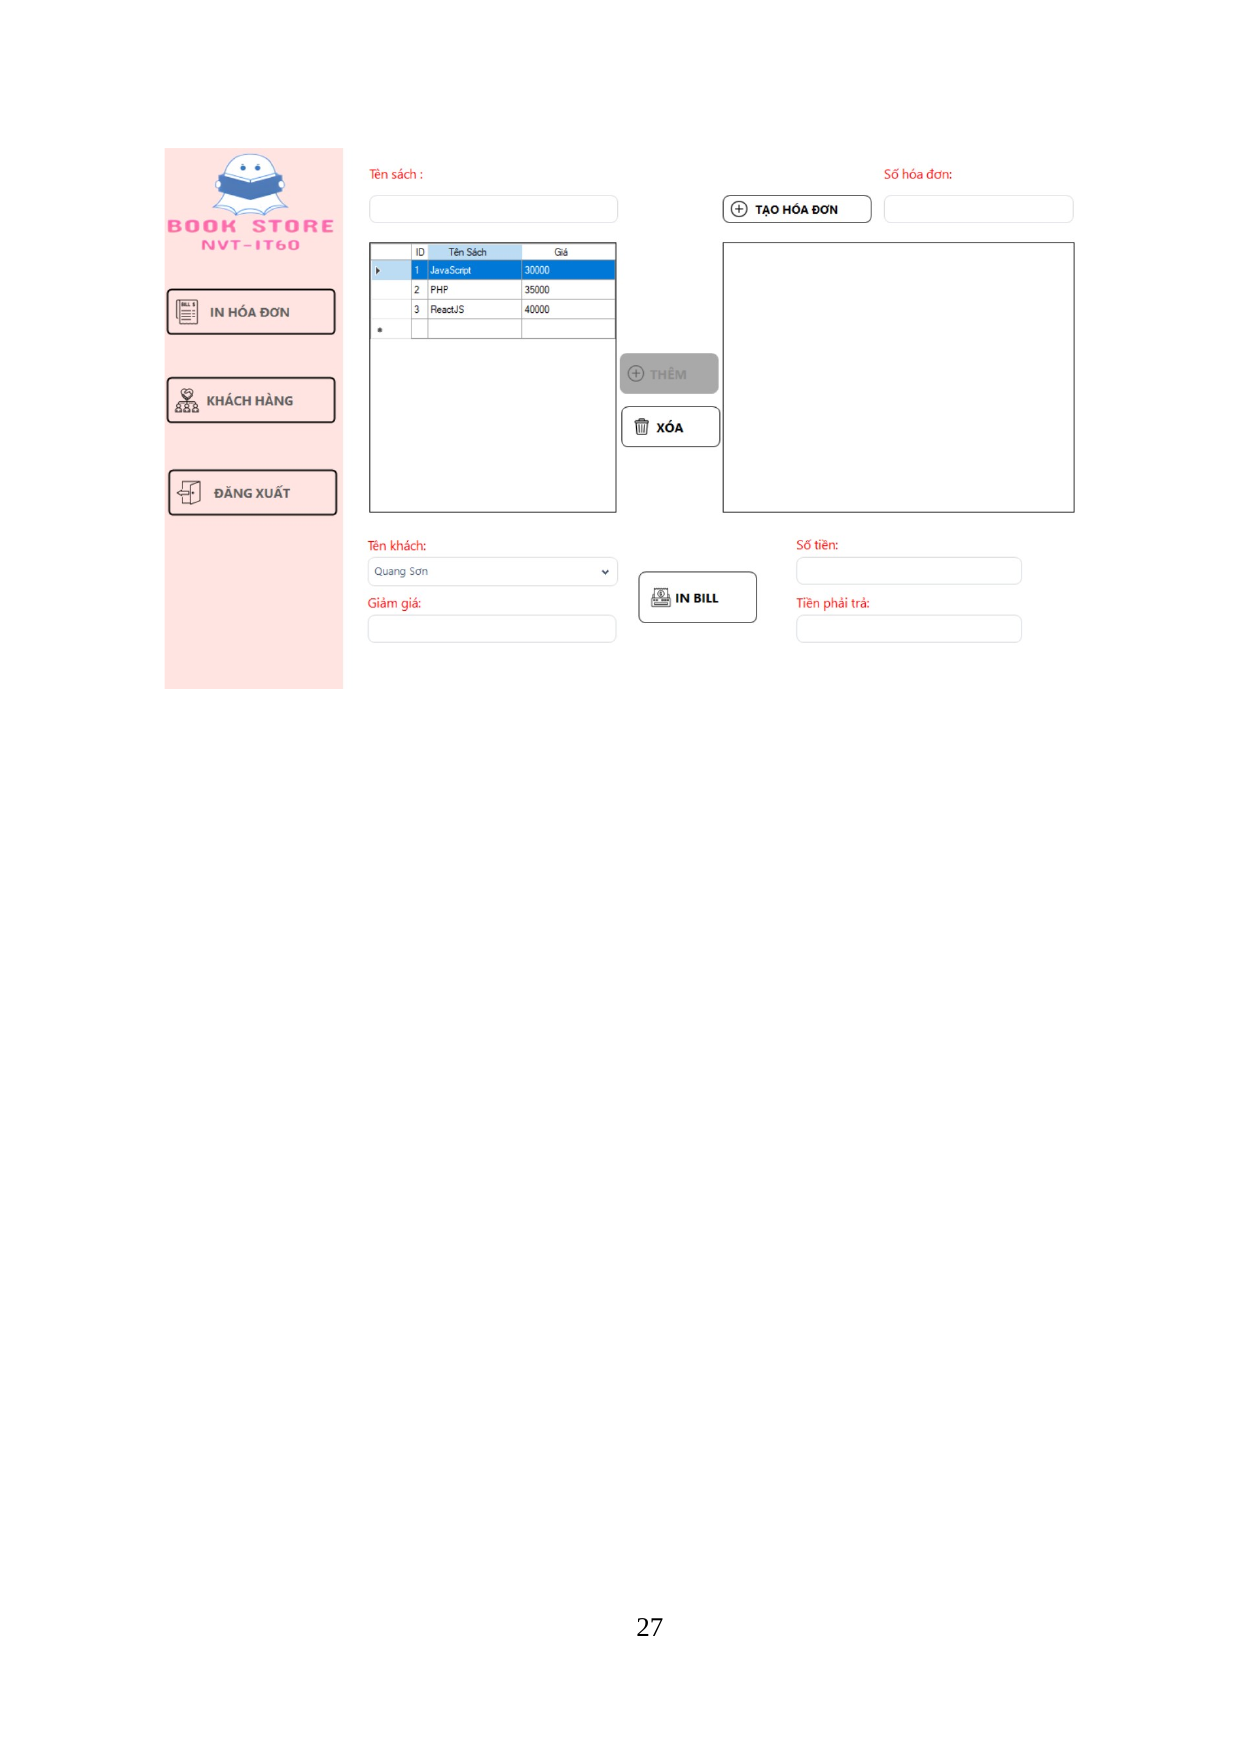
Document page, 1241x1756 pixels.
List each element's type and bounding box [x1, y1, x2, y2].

picture [164, 148, 1101, 689]
